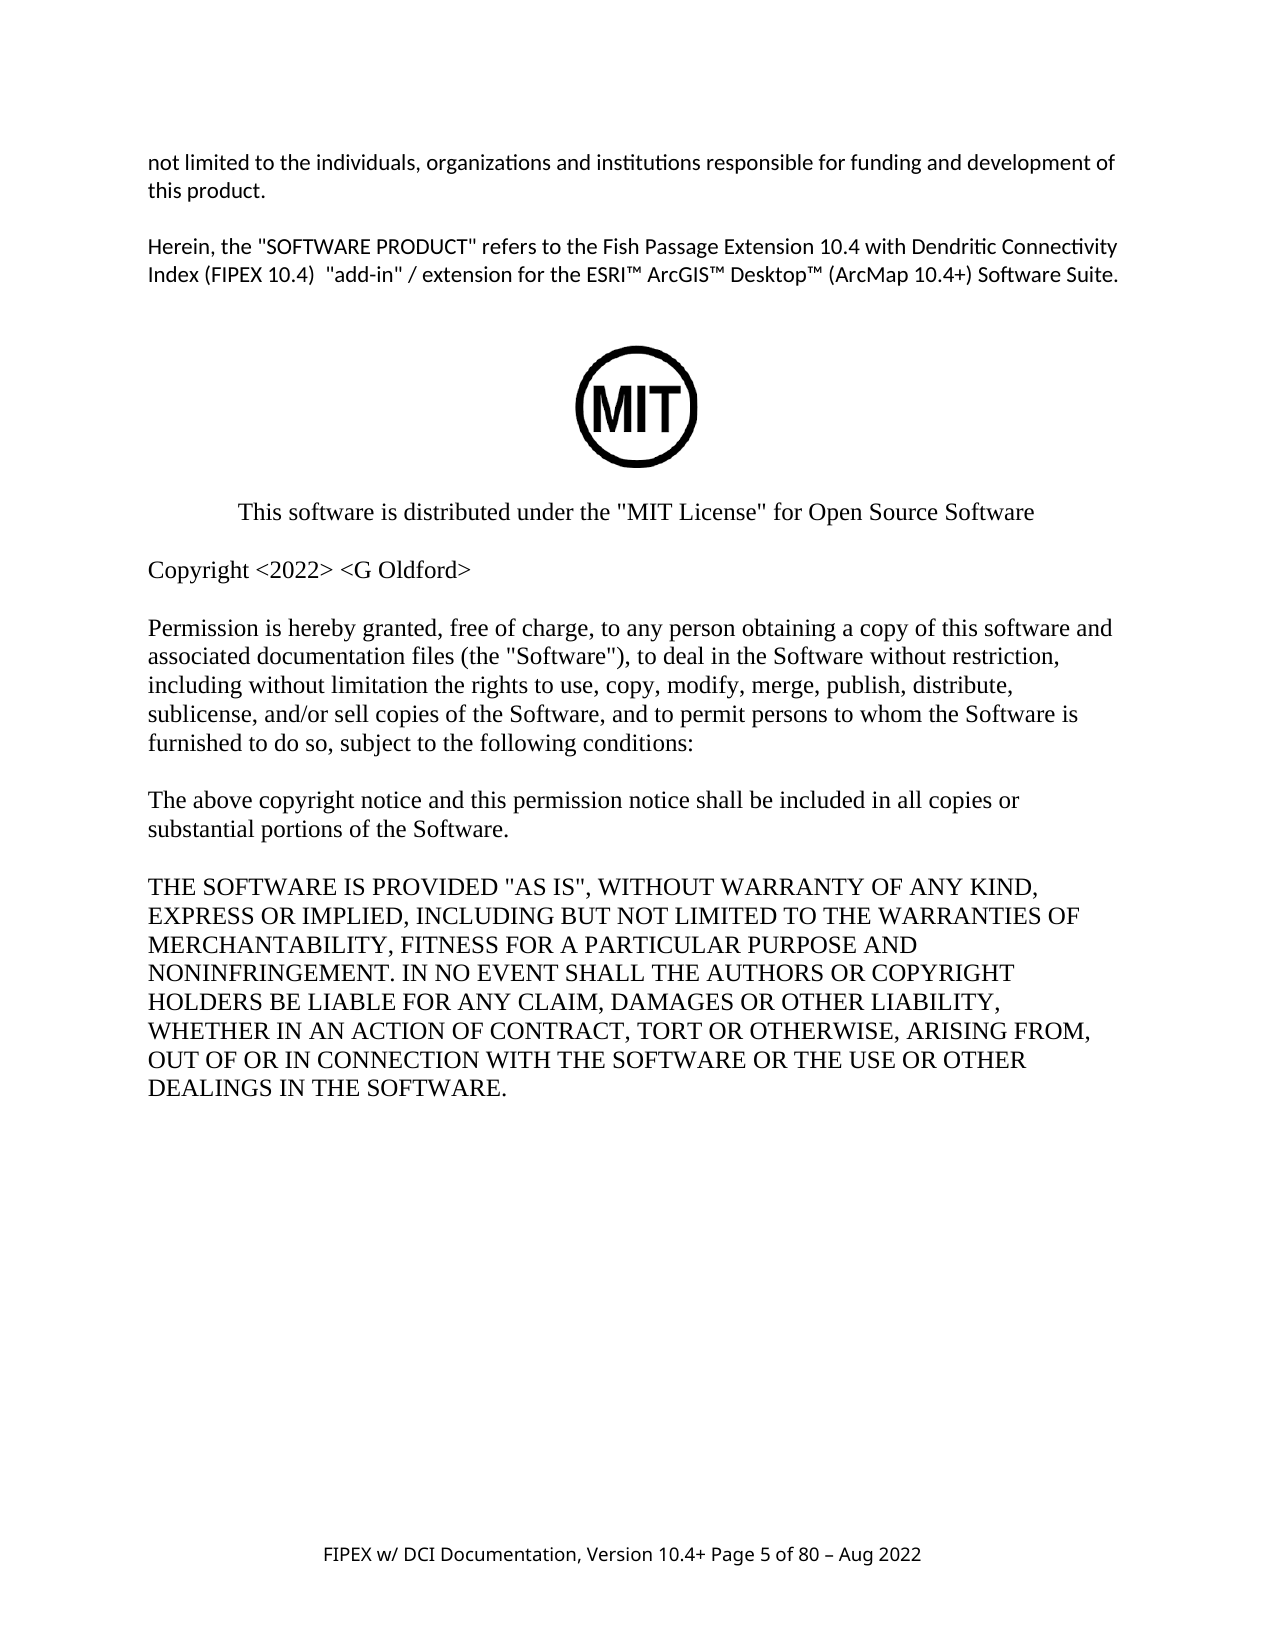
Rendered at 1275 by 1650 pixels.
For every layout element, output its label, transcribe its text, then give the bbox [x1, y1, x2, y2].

text THE SOFTWARE IS PROVIDED "AS IS", WITHOUT WARRANTY OF ANY KIND, EXPRESS OR IMPLIED, INCLUDING BUT NOT LIMITED TO THE WARRANTIES OF MERCHANTABILITY, FITNESS FOR A PARTICULAR PURPOSE AND NONINFRINGEMENT. IN NO EVENT SHALL THE AUTHORS OR COPYRIGHT HOLDERS BE LIABLE FOR ANY CLAIM, DAMAGES OR OTHER LIABILITY, WHETHER IN AN ACTION OF CONTRACT, TORT OR OTHERWISE, ARISING FROM, OUT OF OR IN CONNECTION WITH THE SOFTWARE OR THE USE OR OTHER DEALINGS IN THE SOFTWARE. [148, 872, 1125, 1102]
text Herein, the "SOFTWARE PRODUCT" refers to the Fish Passage Extension 10.4 with Dendritic Connectivity Index (FIPEX 10.4) "add-in" / extension for the ESRI™ ArcGIS™ Desktop™ (ArcMap 10.4+) Software Suite. [148, 232, 1125, 288]
text The above copyright notice and this permission notice shall be included in all copies or substantial portions of the Software. [148, 786, 1125, 843]
text Copyright <2022> <G Oldford> [148, 555, 1125, 583]
text Permission is hereby granted, free of charge, to any person obtaining a copy of this software and associated documentation files (the "Software"), to deal in the Software without restriction, including without limitation the rights to use, copy, modify, merge, publish, distribute, sublicense, and/or sell copies of the Software, and to permit persons to whom the Software is furnished to do so, subject to the following conditions: [148, 613, 1125, 756]
picture [575, 345, 698, 468]
text This software is distributed under the "MIT License" for Open Source Software [148, 497, 1125, 526]
